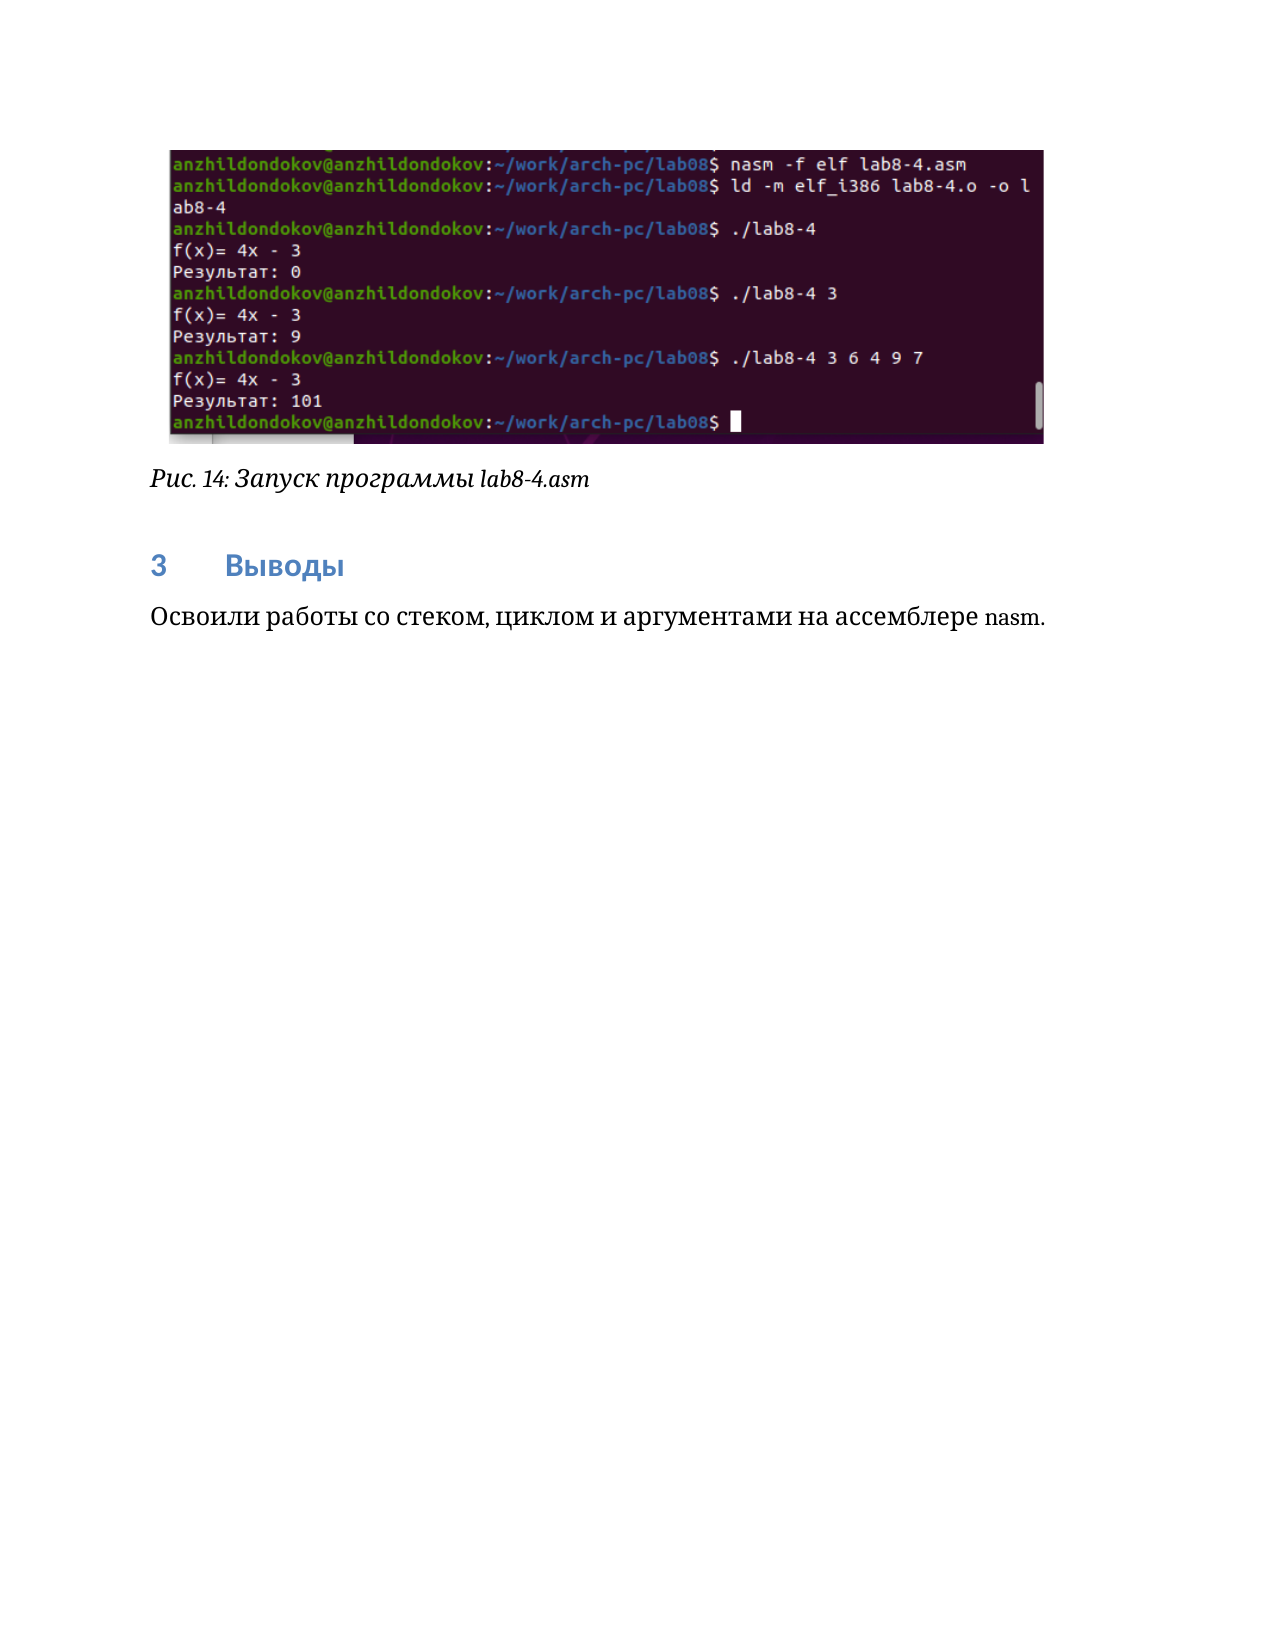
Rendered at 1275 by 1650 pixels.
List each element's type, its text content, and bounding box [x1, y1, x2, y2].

subtitle 3 Выводы [150, 544, 1125, 584]
text Рис. 14: Запуск программы lab8-4.asm [150, 465, 1125, 494]
text Освоили работы со стеком, циклом и аргументами на ассемблере nasm. [150, 603, 1125, 632]
picture [168, 150, 1044, 444]
